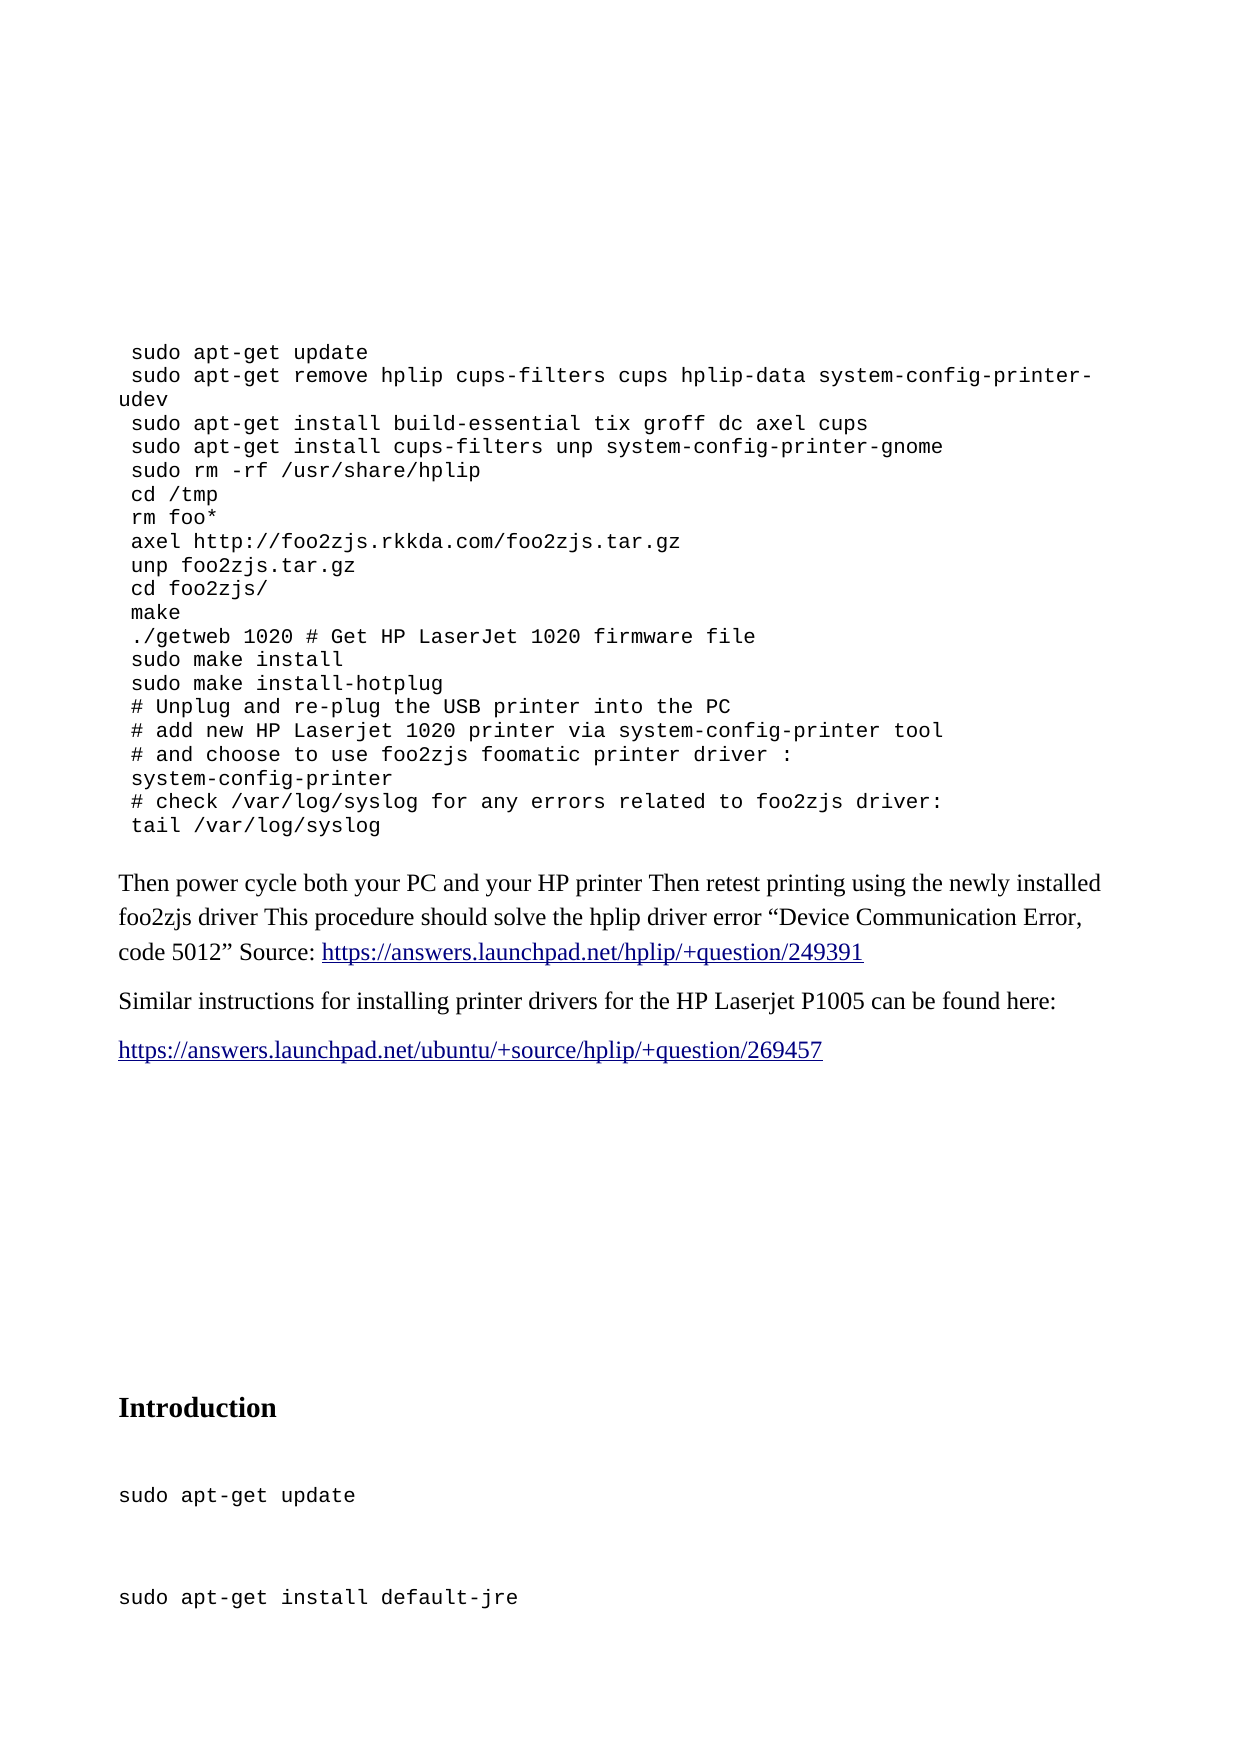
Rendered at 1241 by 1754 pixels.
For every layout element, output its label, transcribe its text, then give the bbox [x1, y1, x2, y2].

text sudo apt-get update [118, 342, 1122, 366]
text cd /tmp [118, 484, 1122, 507]
text # add new HP Laserjet 1020 printer via system-config-printer tool [118, 720, 1122, 744]
text Similar instructions for installing printer drivers for the HP Laserjet P1005 can be found here: [118, 986, 1122, 1015]
text sudo make install [118, 649, 1122, 673]
text sudo make install-hotplug [118, 673, 1122, 697]
text cd foo2zjs/ [118, 578, 1122, 602]
text Then power cycle both your PC and your HP printer Then retest printing using the newly installed foo2zjs driver This procedure should solve the hplip driver error “Device Communication Error, code 5012” Source: https://answers.launchpad.net/hplip/+question/249391 [118, 868, 1122, 966]
text axel http://foo2zjs.rkkda.com/foo2zjs.tar.gz [118, 531, 1122, 555]
text sudo apt-get update [118, 1485, 1122, 1508]
text https://answers.launchpad.net/ubuntu/+source/hplip/+question/269457 [118, 1035, 1122, 1064]
text rm foo* [118, 507, 1122, 531]
text # and choose to use foo2zjs foomatic printer driver : [118, 744, 1122, 767]
text sudo rm -rf /usr/share/hplip [118, 460, 1122, 484]
text tail /var/log/syslog [118, 815, 1122, 838]
text ./getweb 1020 # Get HP LaserJet 1020 firmware file [118, 626, 1122, 649]
text sudo apt-get install default-jre [118, 1587, 1122, 1611]
subtitle Introduction [118, 1390, 1122, 1423]
text system-config-printer [118, 767, 1122, 791]
text sudo apt-get remove hplip cups-filters cups hplip-data system-config-printer-udev [118, 366, 1122, 413]
text # check /var/log/syslog for any errors related to foo2zjs driver: [118, 791, 1122, 815]
text make [118, 602, 1122, 626]
text unp foo2zjs.tar.gz [118, 555, 1122, 578]
text sudo apt-get install build-essential tix groff dc axel cups [118, 413, 1122, 436]
text sudo apt-get install cups-filters unp system-config-printer-gnome [118, 436, 1122, 460]
text # Unplug and re-plug the USB printer into the PC [118, 697, 1122, 720]
